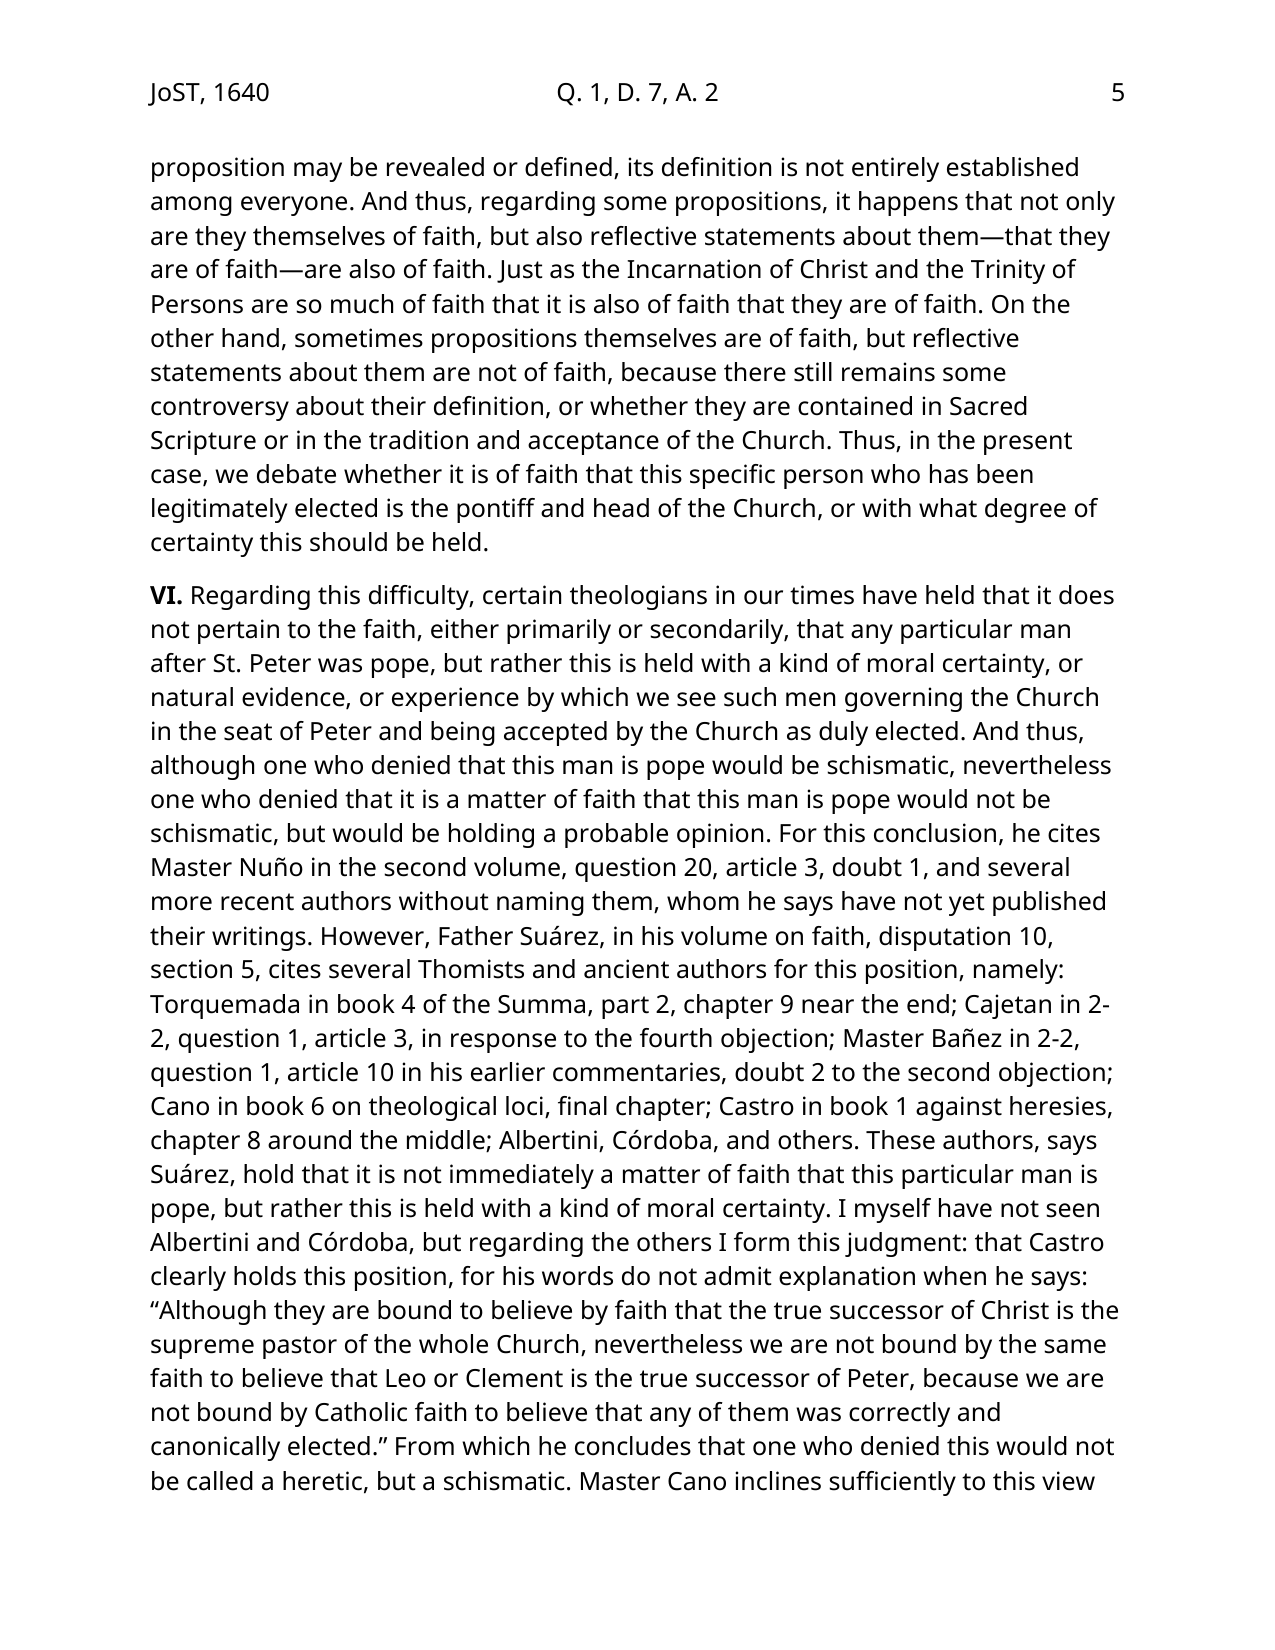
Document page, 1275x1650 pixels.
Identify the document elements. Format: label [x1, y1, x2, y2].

text [150, 150, 1125, 559]
text [150, 577, 1125, 1497]
